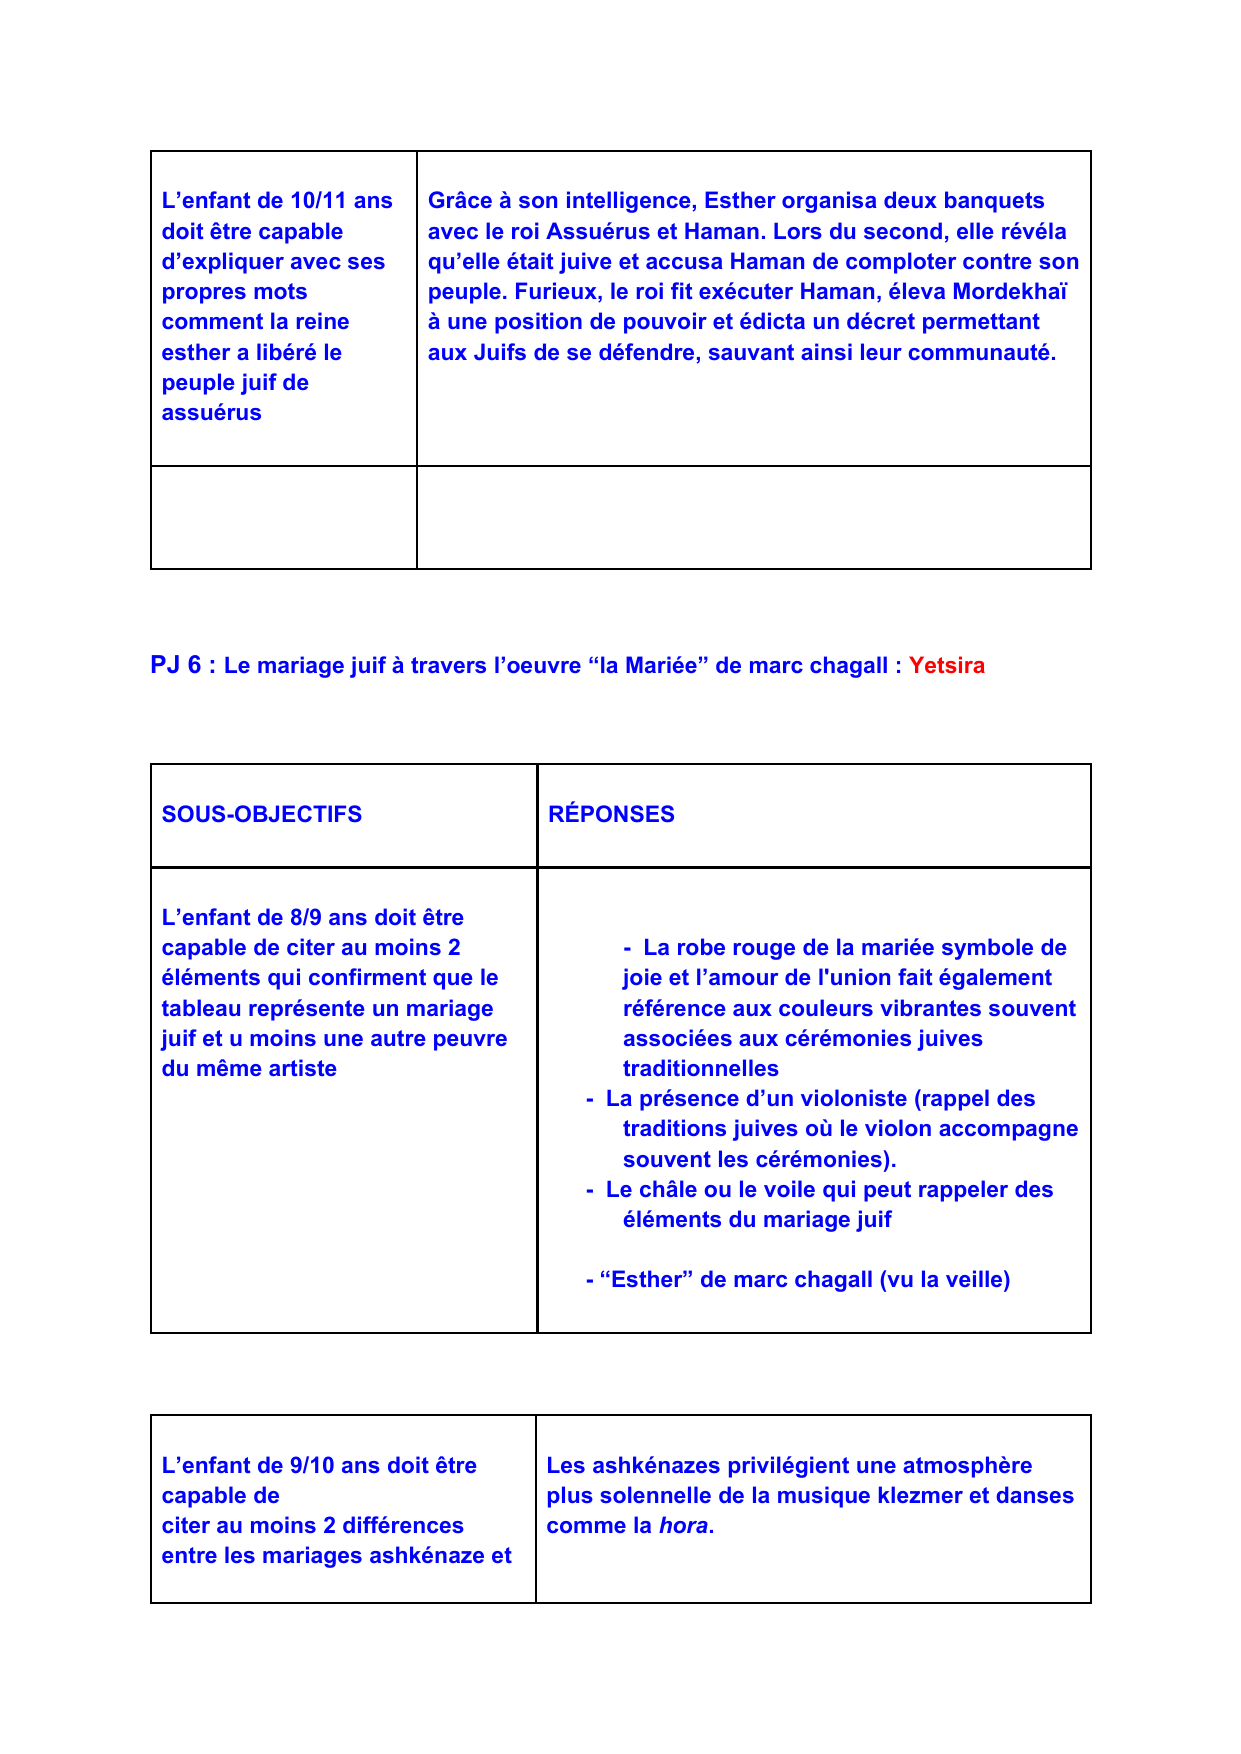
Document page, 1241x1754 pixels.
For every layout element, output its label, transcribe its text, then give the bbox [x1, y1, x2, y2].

text PJ 6 : Le mariage juif à travers l’oeuvre “la Mariée” de marc chagall : Yetsira [150, 650, 1090, 679]
table_cell - La robe rouge de la mariée symbole de joie et l’amour de l'union fait également référence aux couleurs vibrantes souvent associées aux cérémonies juives traditionnelles - La présence d’un violoniste (rappel des traditions juives où le violon accompagne souvent les cérémonies). - Le châle ou le voile qui peut rappeler des éléments du mariage juif - “Esther” de marc chagall (vu la veille) [539, 869, 1090, 1332]
table_header SOUS-OBJECTIFS [152, 765, 536, 866]
table_header Grâce à son intelligence, Esther organisa deux banquets avec le roi Assuérus et Haman. Lors du second, elle révéla qu’elle était juive et accusa Haman de comploter contre son peuple. Furieux, le roi fit exécuter Haman, éleva Mordekhaï à une position de pouvoir et édicta un décret permettant aux Juifs de se défendre, sauvant ainsi leur communauté. [418, 152, 1090, 464]
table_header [537, 1416, 1090, 1602]
table_header L’enfant de 10/11 ans doit être capable d’expliquer avec ses propres mots comment la reine esther a libéré le peuple juif de assuérus [152, 152, 416, 464]
table_cell L’enfant de 8/9 ans doit être capable de citer au moins 2 éléments qui confirment que le tableau représente un mariage juif et u moins une autre peuvre du même artiste [152, 869, 536, 1332]
table_cell [418, 467, 1090, 568]
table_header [152, 1416, 535, 1602]
table_header RÉPONSES [539, 765, 1090, 866]
table_cell [152, 467, 416, 568]
